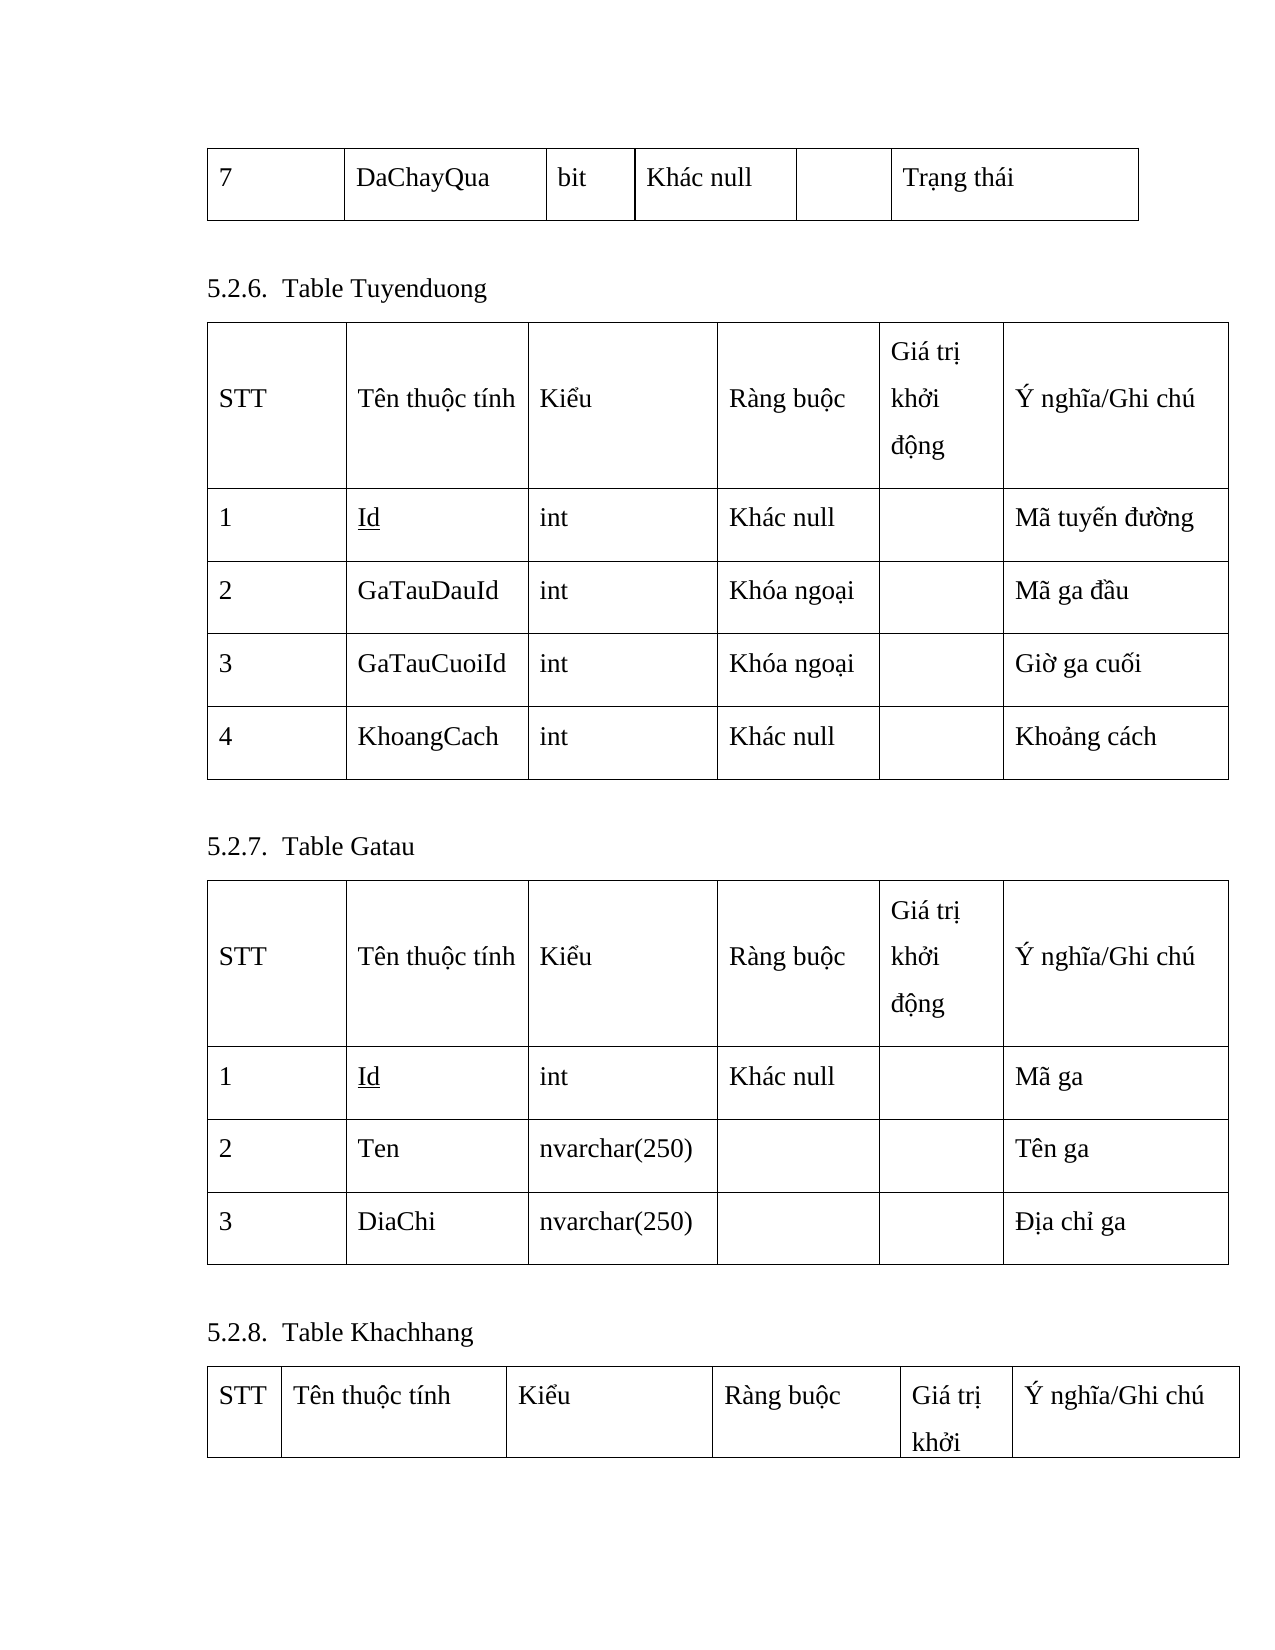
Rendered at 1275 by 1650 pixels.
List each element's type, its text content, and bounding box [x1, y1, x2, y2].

table_cell Tên ga [1004, 1120, 1228, 1192]
table_cell 2 [208, 1120, 346, 1192]
table_header Kiểu [507, 1367, 712, 1457]
table_cell Khoảng cách [1004, 707, 1228, 779]
list Table Gatau [207, 830, 1127, 861]
table_cell Khác null [636, 149, 796, 220]
table_header STT [208, 881, 346, 1046]
table_header STT [208, 1367, 281, 1457]
table_header Ràng buộc [718, 323, 879, 488]
table_cell Khóa ngoại [718, 562, 879, 633]
table_cell int [529, 634, 717, 706]
table_cell [880, 1193, 1003, 1264]
table_cell Địa chỉ ga [1004, 1193, 1228, 1264]
table_cell [880, 707, 1003, 779]
table_cell int [529, 1047, 717, 1119]
table_header Kiểu [529, 323, 717, 488]
table_cell bit [547, 149, 634, 220]
table_cell Mã tuyến đường [1004, 489, 1228, 561]
table_cell int [529, 562, 717, 633]
table_cell [718, 1120, 879, 1192]
table_cell KhoangCach [347, 707, 528, 779]
table_cell [880, 489, 1003, 561]
table_cell 3 [208, 634, 346, 706]
table_cell int [529, 707, 717, 779]
table_cell DaChayQua [345, 149, 546, 220]
table_cell int [529, 489, 717, 561]
table_cell Trạng thái [892, 149, 1138, 220]
table_header Ý nghĩa/Ghi chú [1004, 881, 1228, 1046]
table_cell Id [347, 1047, 528, 1119]
table_cell [880, 1047, 1003, 1119]
table_cell GaTauCuoiId [347, 634, 528, 706]
table_header Ý nghĩa/Ghi chú [1013, 1367, 1239, 1457]
table_cell Id [347, 489, 528, 561]
table_cell [880, 562, 1003, 633]
table_cell Khác null [718, 707, 879, 779]
table_cell DiaChi [347, 1193, 528, 1264]
table_cell [880, 1120, 1003, 1192]
table_cell 4 [208, 707, 346, 779]
table_cell Ten [347, 1120, 528, 1192]
table_header Tên thuộc tính [282, 1367, 506, 1457]
table_cell Khóa ngoại [718, 634, 879, 706]
table_cell GaTauDauId [347, 562, 528, 633]
table_cell Mã ga đầu [1004, 562, 1228, 633]
table_cell nvarchar(250) [529, 1193, 717, 1264]
table_header Ý nghĩa/Ghi chú [1004, 323, 1228, 488]
table_header Giá trị khởi động [880, 323, 1003, 488]
table_cell 1 [208, 1047, 346, 1119]
table_cell Khác null [718, 1047, 879, 1119]
table_cell [718, 1193, 879, 1264]
table_header STT [208, 323, 346, 488]
table_header Ràng buộc [718, 881, 879, 1046]
table_cell [797, 149, 891, 220]
table_header Tên thuộc tính [347, 881, 528, 1046]
table_cell Giờ ga cuối [1004, 634, 1228, 706]
table_header Ràng buộc [713, 1367, 900, 1457]
table_cell nvarchar(250) [529, 1120, 717, 1192]
table_header Kiểu [529, 881, 717, 1046]
table_header Giá trị khởi động [880, 881, 1003, 1046]
table_cell 2 [208, 562, 346, 633]
table_header Tên thuộc tính [347, 323, 528, 488]
list Table Khachhang [207, 1316, 1127, 1347]
table_cell Khác null [718, 489, 879, 561]
table_cell [880, 634, 1003, 706]
list Table Tuyenduong [207, 272, 1127, 303]
table_cell 3 [208, 1193, 346, 1264]
table_cell Mã ga [1004, 1047, 1228, 1119]
table_cell 1 [208, 489, 346, 561]
table_header Giá trị khởi động [901, 1367, 1012, 1457]
table_cell 7 [208, 149, 344, 220]
